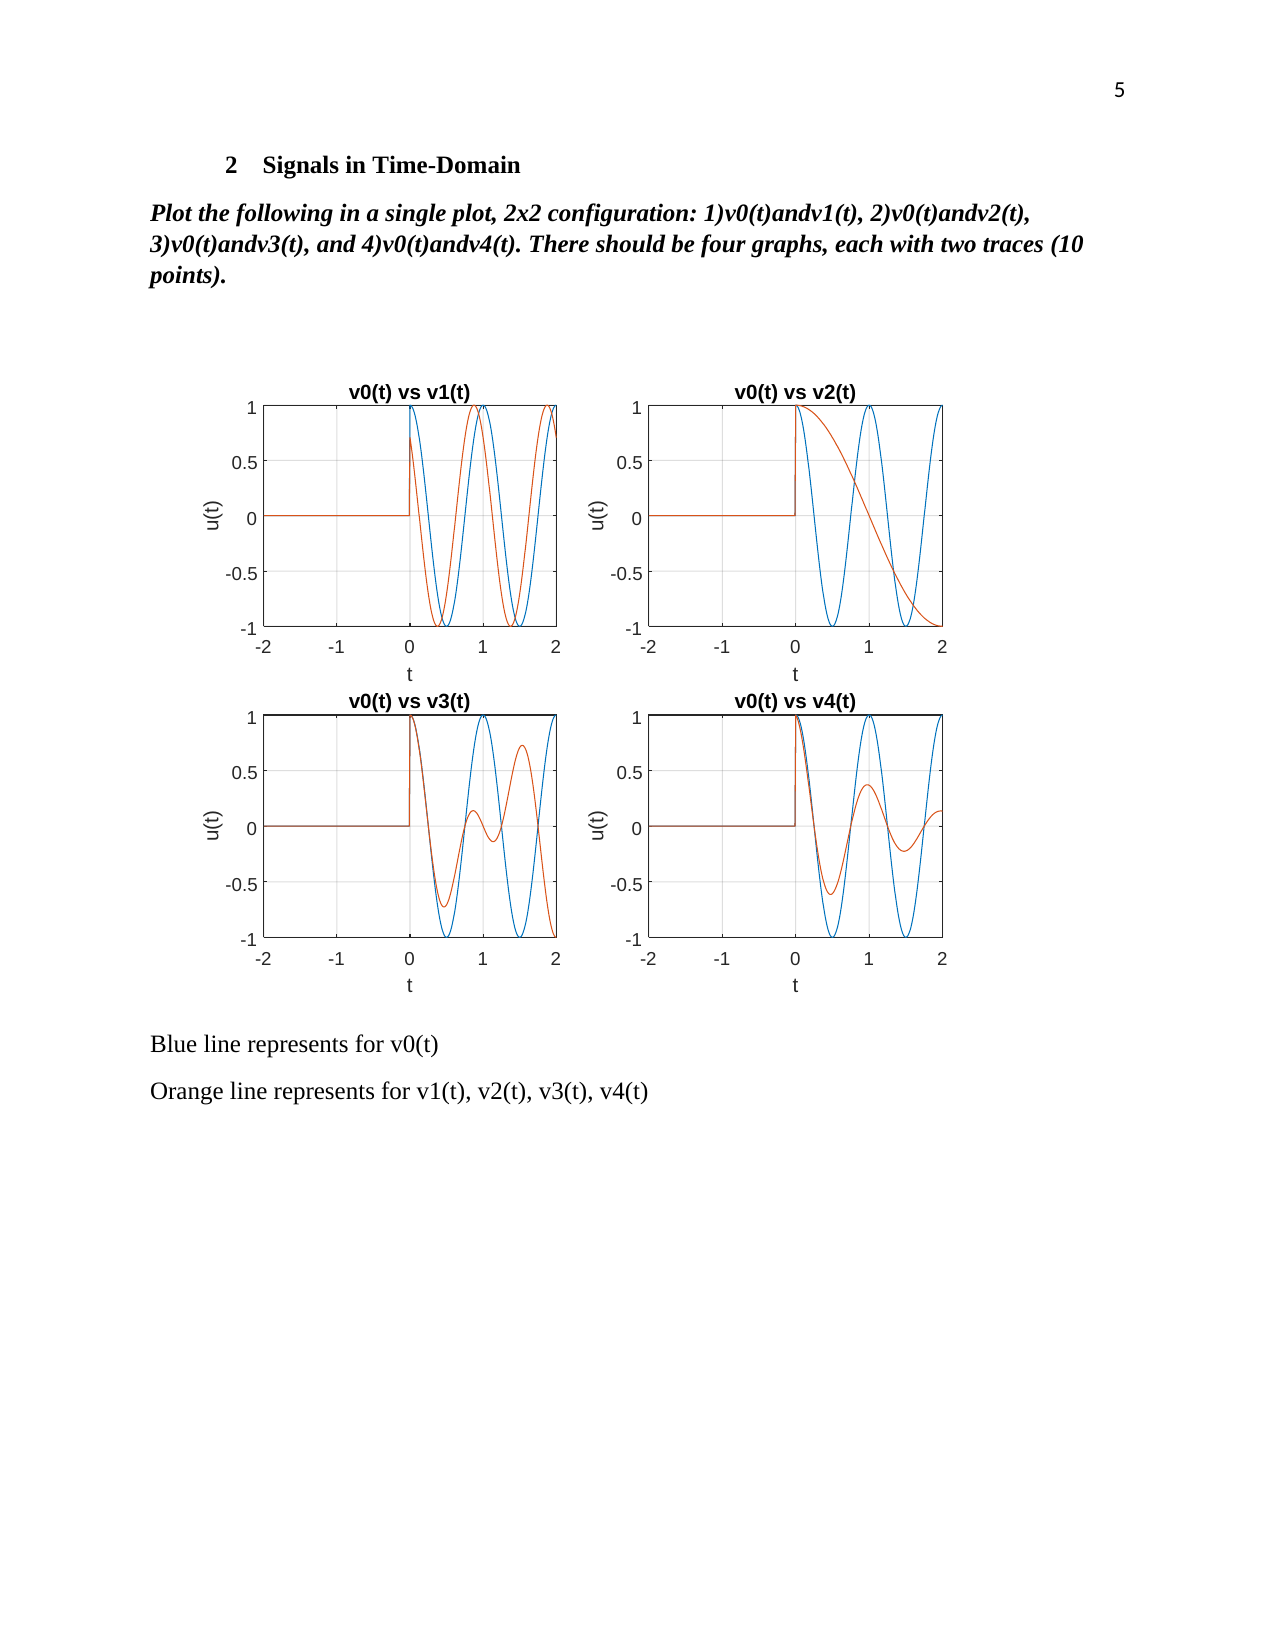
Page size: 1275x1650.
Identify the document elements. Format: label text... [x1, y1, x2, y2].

text Plot the following in a single plot, 2x2 configuration: 1)v0(t)andv1(t), 2)v0(t)andv2(t), 3)v0(t)andv3(t), and 4)v0(t)andv4(t). There should be four graphs, each with two traces (10 points). [150, 198, 1125, 288]
text Orange line represents for v1(t), v2(t), v3(t), v4(t) [150, 1076, 1125, 1105]
text 2 Signals in Time-Domain [150, 150, 1125, 179]
text Blue line represents for v0(t) [150, 1029, 1125, 1057]
